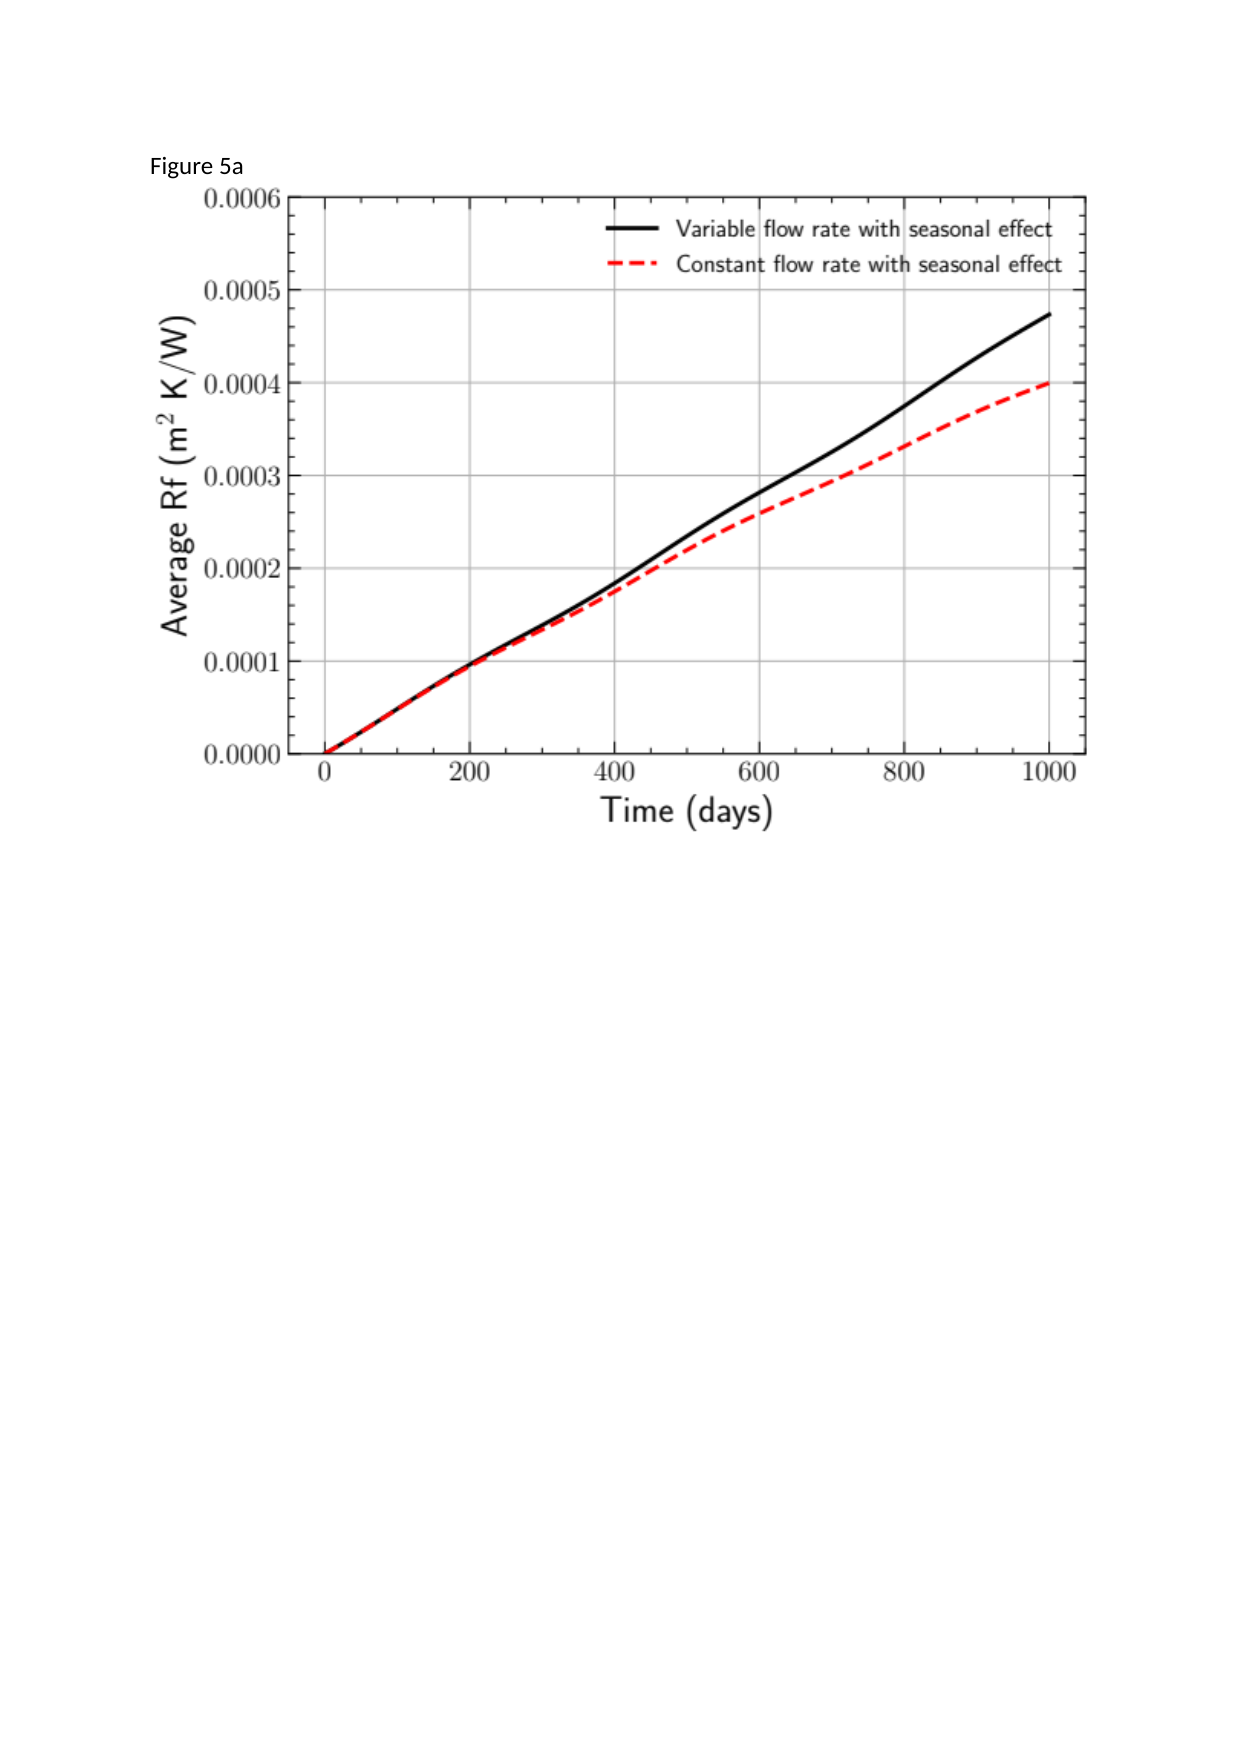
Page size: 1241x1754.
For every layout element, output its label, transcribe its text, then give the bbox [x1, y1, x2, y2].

text Figure 5a [150, 150, 1090, 181]
